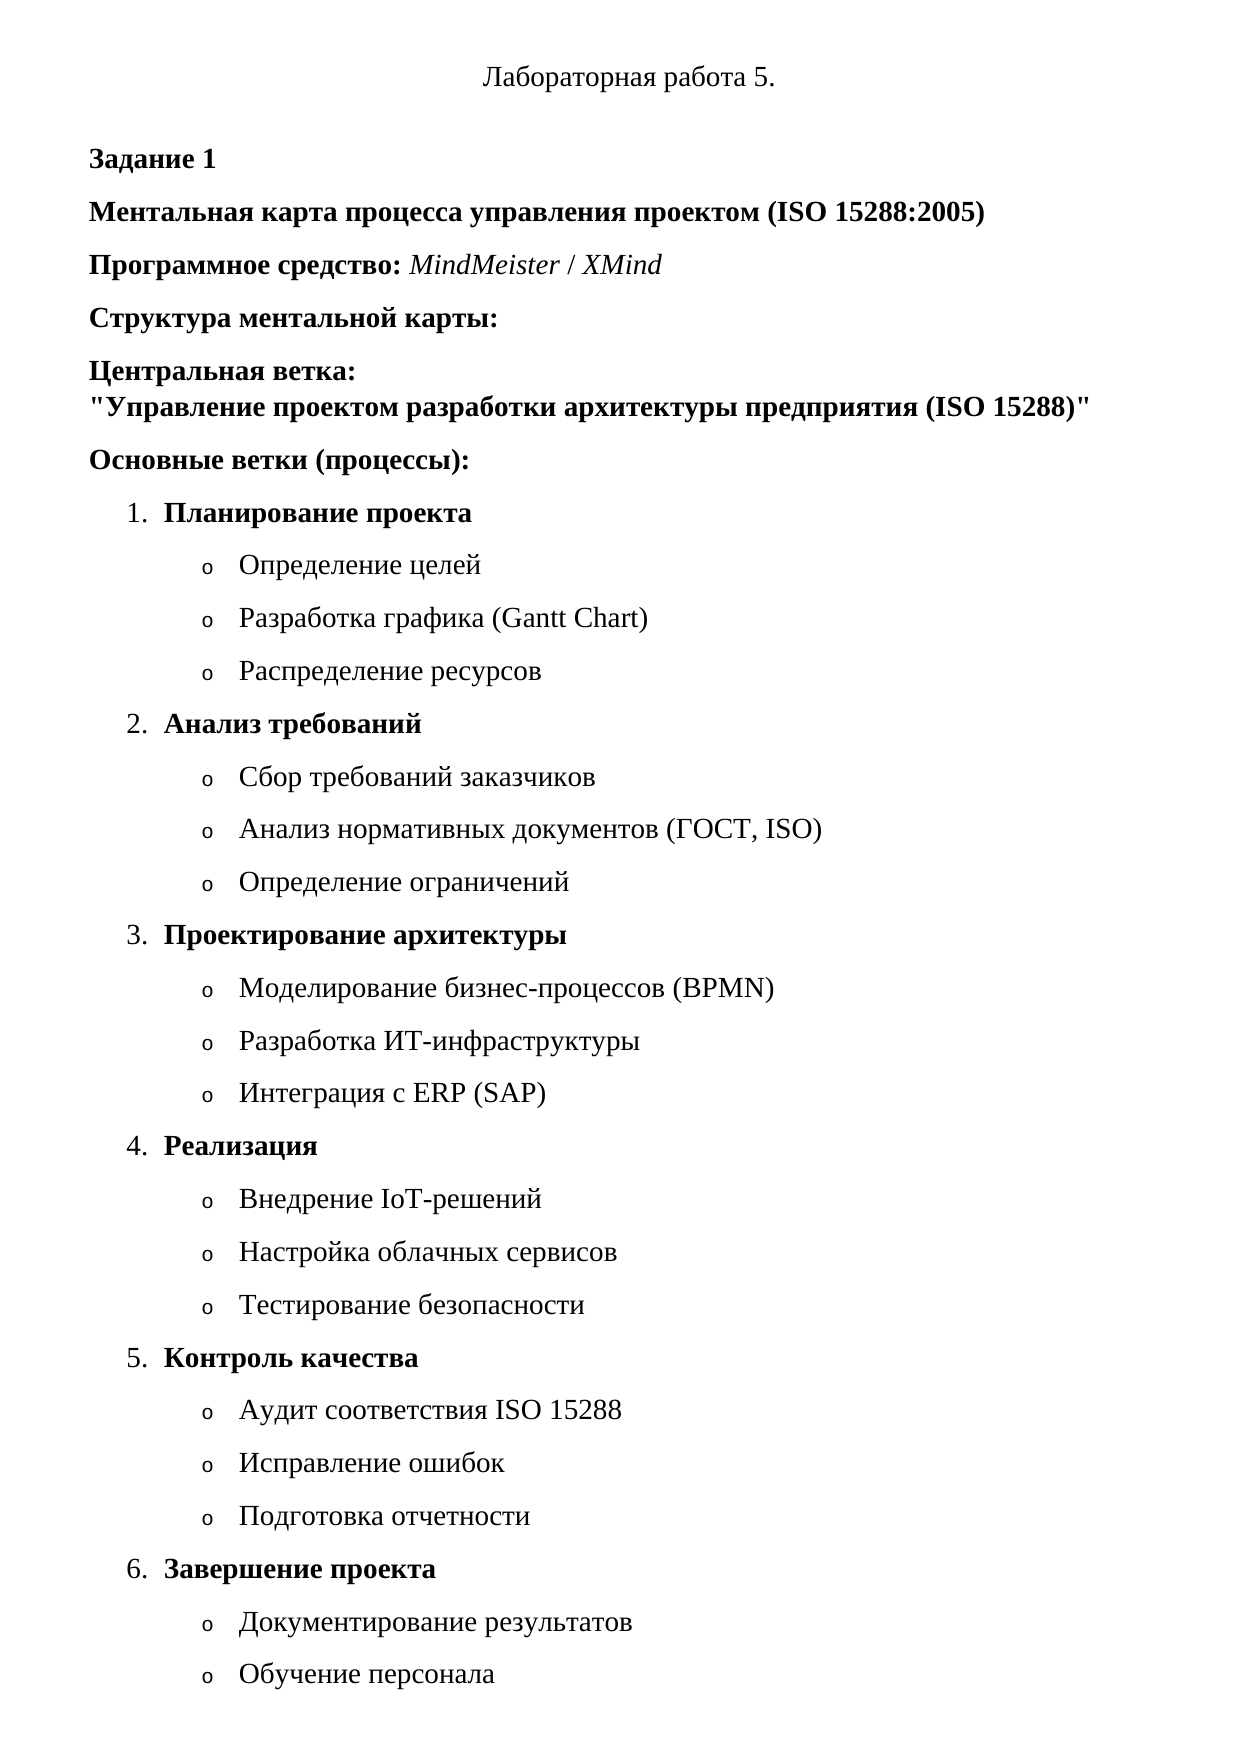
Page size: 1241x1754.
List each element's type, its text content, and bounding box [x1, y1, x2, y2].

list Внедрение IoT-решений [201, 1181, 1169, 1215]
list Реализация [126, 1128, 1169, 1162]
list Исправление ошибок [201, 1445, 1169, 1479]
text Центральная ветка: "Управление проектом разработки архитектуры предприятия (ISO 15288)" [89, 353, 1169, 423]
list Определение ограничений [201, 864, 1169, 898]
list Обучение персонала [201, 1657, 1169, 1690]
list Аудит соответствия ISO 15288 [201, 1392, 1169, 1426]
list Тестирование безопасности [201, 1287, 1169, 1320]
list Проектирование архитектуры [126, 917, 1169, 951]
text Программное средство: MindMeister / XMind [89, 247, 1169, 281]
list Подготовка отчетности [201, 1498, 1169, 1532]
list Разработка графика (Gantt Chart) [201, 600, 1169, 634]
list Завершение проекта [126, 1551, 1169, 1584]
list Анализ требований [126, 706, 1169, 739]
text Лабораторная работа 5. [89, 59, 1169, 123]
list Интеграция с ERP (SAP) [201, 1076, 1169, 1109]
text Задание 1 [89, 142, 1169, 175]
text Ментальная карта процесса управления проектом (ISO 15288:2005) [89, 194, 1169, 228]
list Планирование проекта [126, 495, 1169, 528]
text Основные ветки (процессы): [89, 442, 1169, 475]
list Распределение ресурсов [201, 653, 1169, 687]
list Разработка ИТ-инфраструктуры [201, 1023, 1169, 1056]
list Контроль качества [126, 1340, 1169, 1373]
text Структура ментальной карты: [89, 300, 1169, 334]
list Моделирование бизнес-процессов (BPMN) [201, 970, 1169, 1003]
list Определение целей [201, 547, 1169, 581]
list Настройка облачных сервисов [201, 1234, 1169, 1268]
list Сбор требований заказчиков [201, 759, 1169, 792]
list Анализ нормативных документов (ГОСТ, ISO) [201, 812, 1169, 845]
list Документирование результатов [201, 1604, 1169, 1637]
